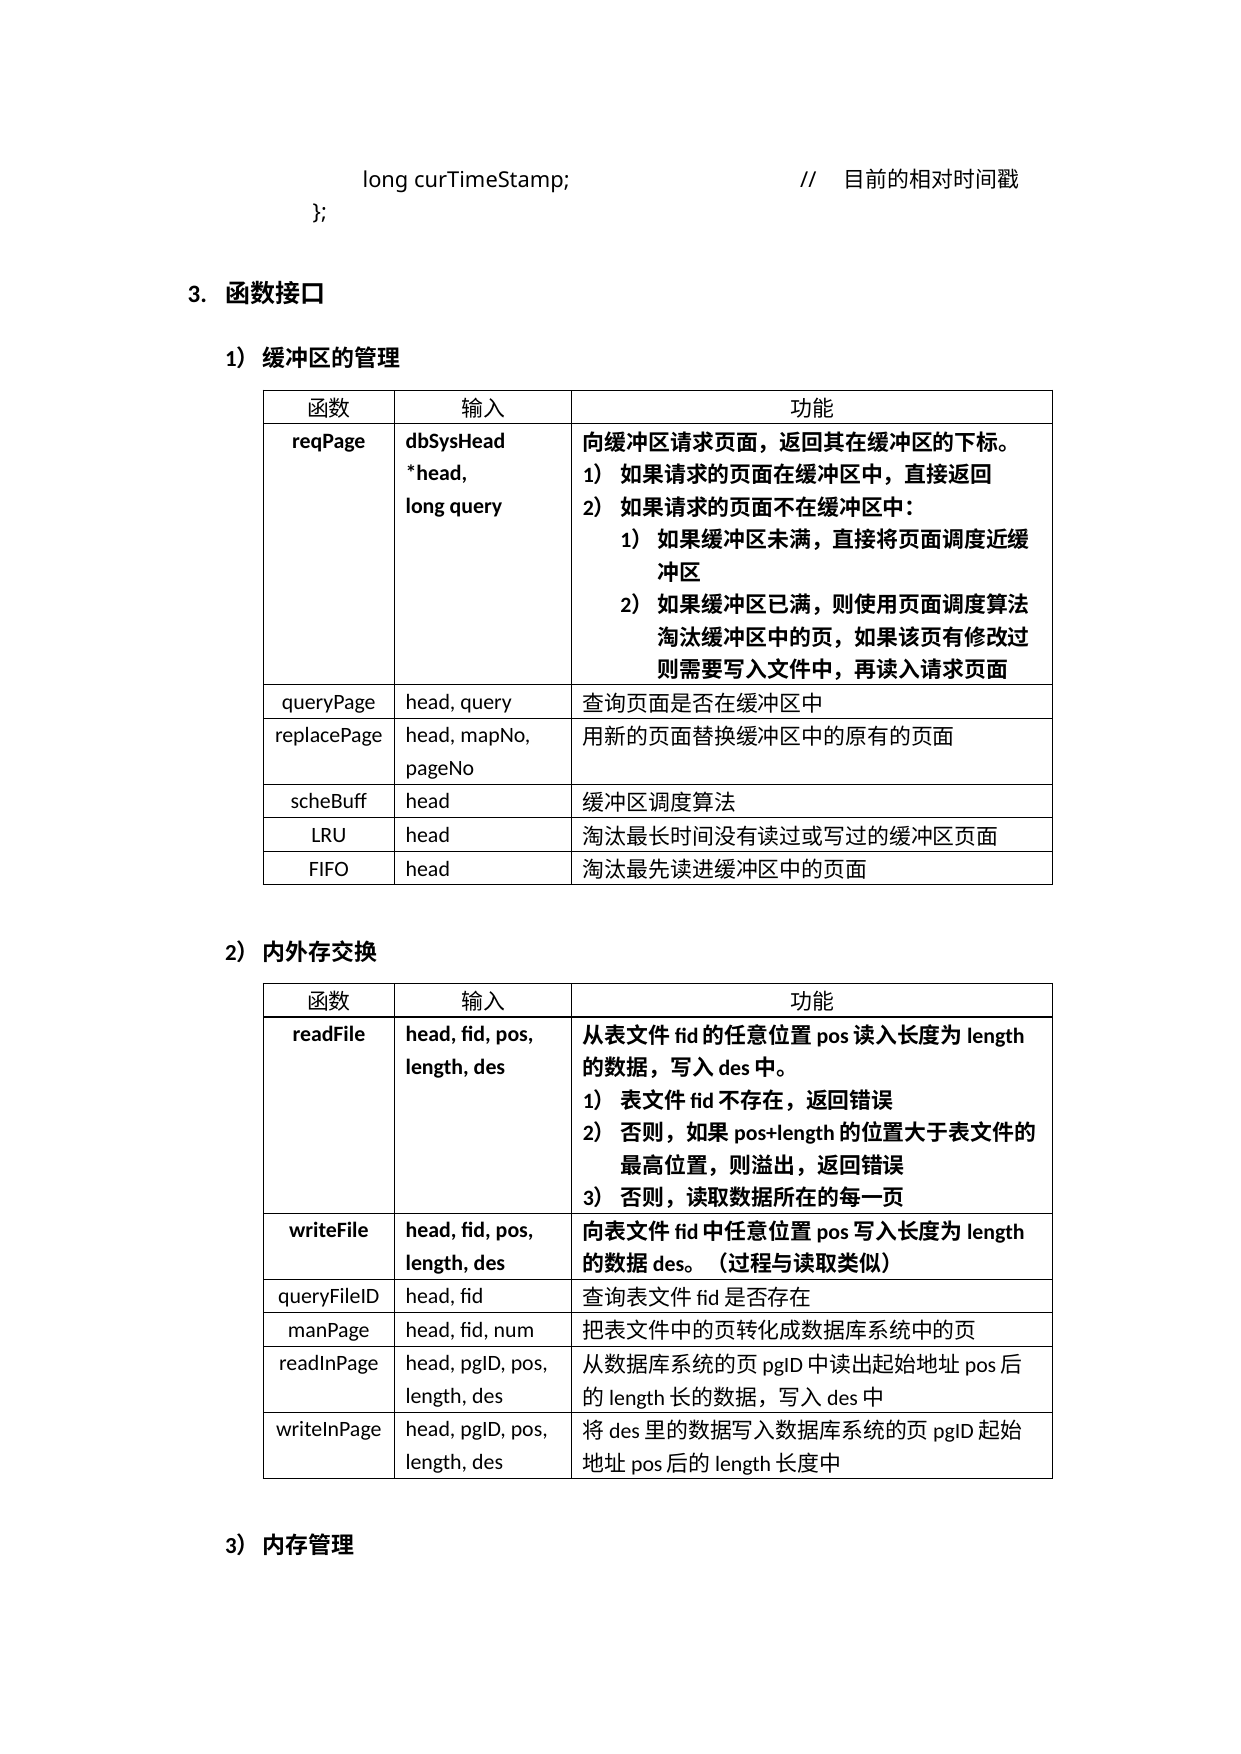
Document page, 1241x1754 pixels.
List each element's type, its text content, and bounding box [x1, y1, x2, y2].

table_cell head, query [395, 685, 571, 718]
table_cell head, fid, pos, length, des [395, 1018, 571, 1212]
table_header 函数 [264, 391, 394, 423]
table_cell dbSysHead *head, long query [395, 424, 571, 684]
table_cell head, fid, pos, length, des [395, 1214, 571, 1278]
table_cell 缓冲区调度算法 [572, 785, 1052, 817]
list long curTimeStamp; // 目前的相对时间戳 [334, 162, 1053, 194]
list 缓冲区的管理 [225, 324, 1053, 389]
table_cell head, pgID, pos, length, des [395, 1347, 571, 1412]
table_cell LRU [264, 818, 394, 851]
table_cell 用新的页面替换缓冲区中的原有的页面 [572, 719, 1052, 784]
table_cell writeFile [264, 1214, 394, 1278]
table_cell head, fid [395, 1280, 571, 1312]
table_cell head [395, 785, 571, 817]
table_cell reqPage [264, 424, 394, 684]
table_cell writeInPage [264, 1413, 394, 1478]
table_cell readFile [264, 1018, 394, 1212]
table_cell 把表文件中的页转化成数据库系统中的页 [572, 1313, 1052, 1346]
table_header 输入 [395, 984, 571, 1016]
table_cell head, fid, num [395, 1313, 571, 1346]
table_cell 从数据库系统的页pgID中读出起始地址pos后的length长的数据，写入des中 [572, 1347, 1052, 1412]
table_cell 向表文件fid中任意位置pos写入长度为length的数据des。（过程与读取类似） [572, 1214, 1052, 1278]
table_cell head [395, 818, 571, 851]
list 内外存交换 [225, 918, 1053, 983]
table_cell queryPage [264, 685, 394, 718]
table_cell 淘汰最先读进缓冲区中的页面 [572, 852, 1052, 884]
table_cell head, mapNo, pageNo [395, 719, 571, 784]
table_header 功能 [572, 391, 1052, 423]
table_cell 向缓冲区请求页面，返回其在缓冲区的下标。 如果请求的页面在缓冲区中，直接返回 如果请求的页面不在缓冲区中： 如果缓冲区未满，直接将页面调度近缓冲区 如果缓冲区已满，则使用页面调度算法淘汰缓冲区中的页，如果该页有修改过则需要写入文件中，再读入请求页面 [572, 424, 1052, 684]
table_header 输入 [395, 391, 571, 423]
list }; [312, 194, 1053, 227]
table_cell head, pgID, pos, length, des [395, 1413, 571, 1478]
table_cell queryFileID [264, 1280, 394, 1312]
list 内存管理 [225, 1511, 1053, 1576]
table_cell 查询页面是否在缓冲区中 [572, 685, 1052, 718]
table_cell head [395, 852, 571, 884]
table_cell scheBuff [264, 785, 394, 817]
table_cell replacePage [264, 719, 394, 784]
table_cell FIFO [264, 852, 394, 884]
table_cell 淘汰最长时间没有读过或写过的缓冲区页面 [572, 818, 1052, 851]
table_cell 将des里的数据写入数据库系统的页pgID起始地址pos后的length长度中 [572, 1413, 1052, 1478]
table_header 功能 [572, 984, 1052, 1016]
table_header 函数 [264, 984, 394, 1016]
table_cell 从表文件fid的任意位置pos读入长度为length的数据，写入des中。 表文件fid不存在，返回错误 否则，如果pos+length的位置大于表文件的最高位置，则溢出，返回错误 否则，读取数据所在的每一页 [572, 1018, 1052, 1212]
table_cell readInPage [264, 1347, 394, 1412]
table_cell 查询表文件fid是否存在 [572, 1280, 1052, 1312]
table_cell manPage [264, 1313, 394, 1346]
list 函数接口 [187, 259, 1053, 324]
